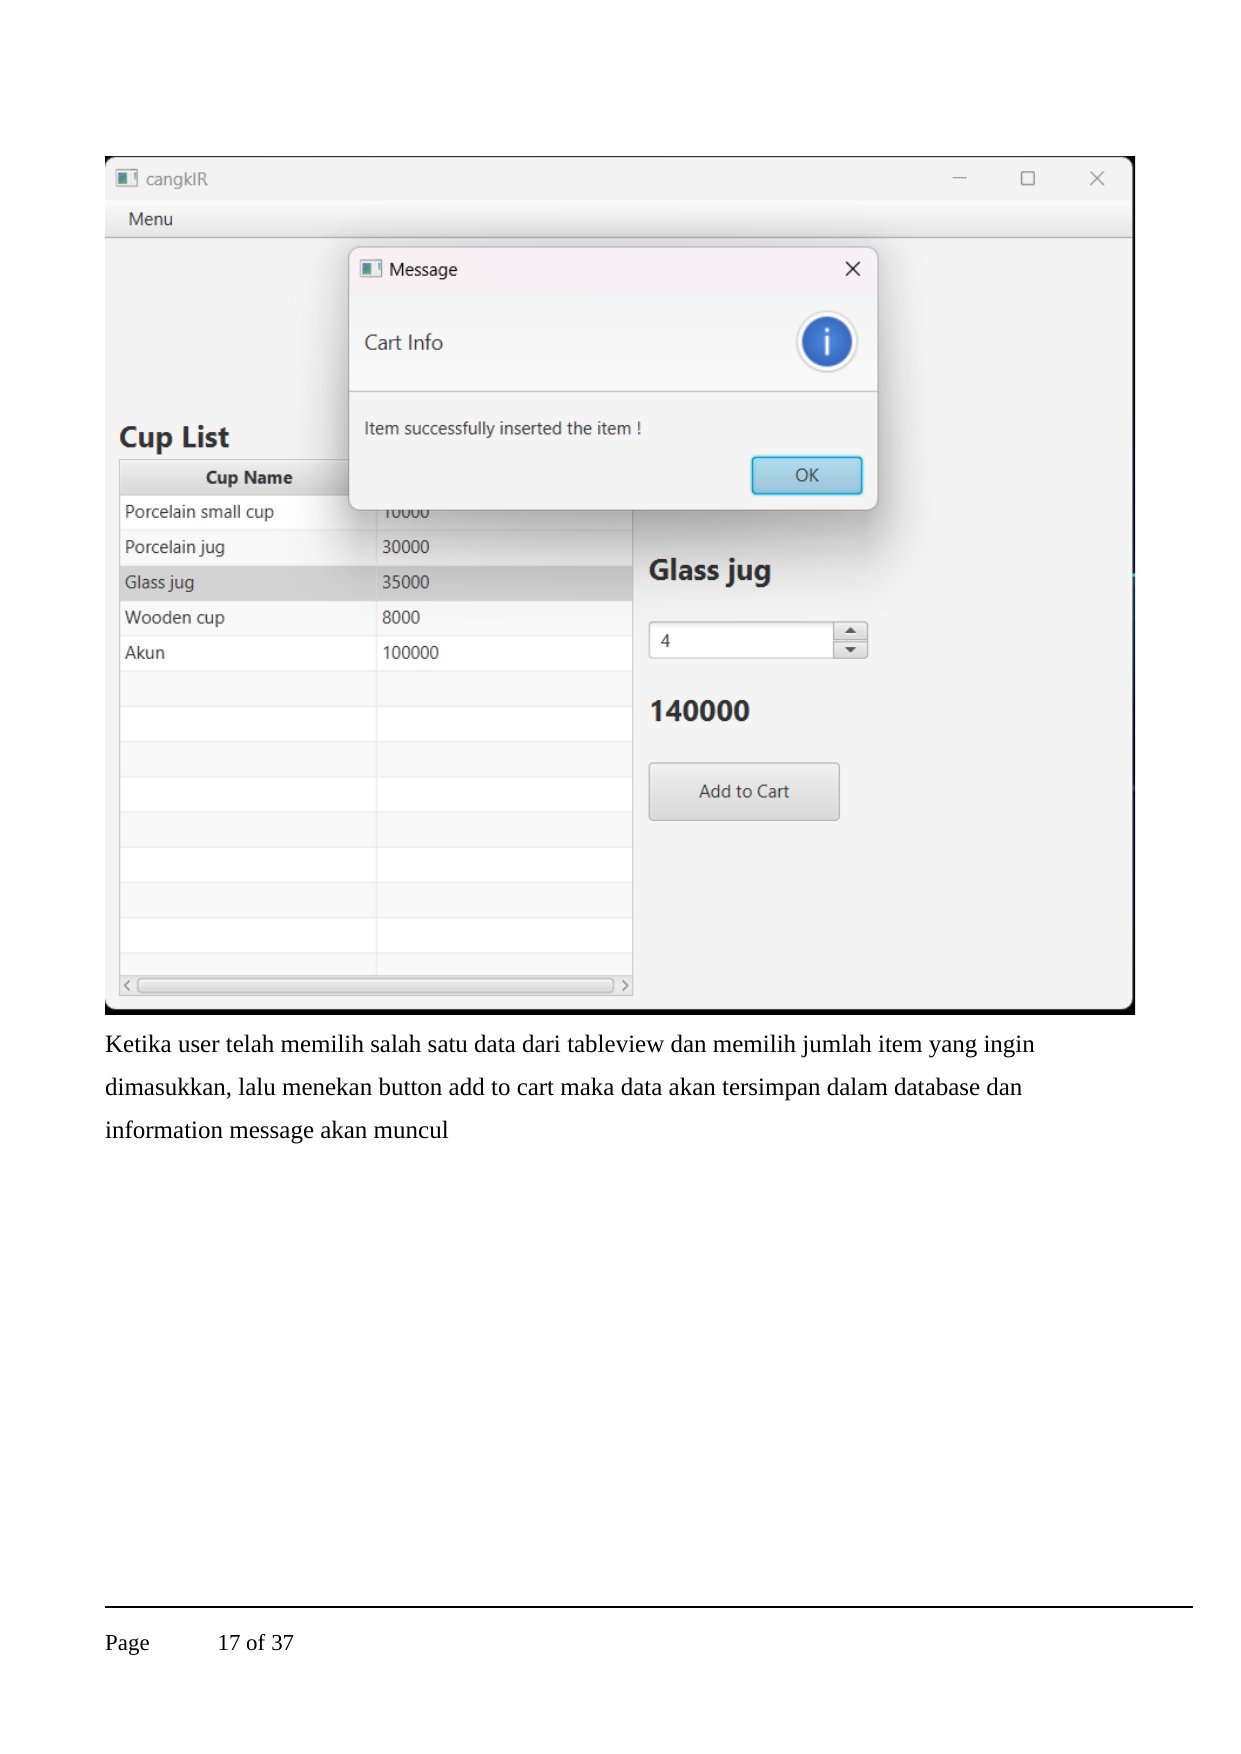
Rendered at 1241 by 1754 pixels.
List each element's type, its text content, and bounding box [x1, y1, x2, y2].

text Ketika user telah memilih salah satu data dari tableview dan memilih jumlah item yang ingin dimasukkan, lalu menekan button add to cart maka data akan tersimpan dalam database dan information message akan muncul [105, 1029, 1135, 1144]
picture [105, 156, 1136, 1015]
